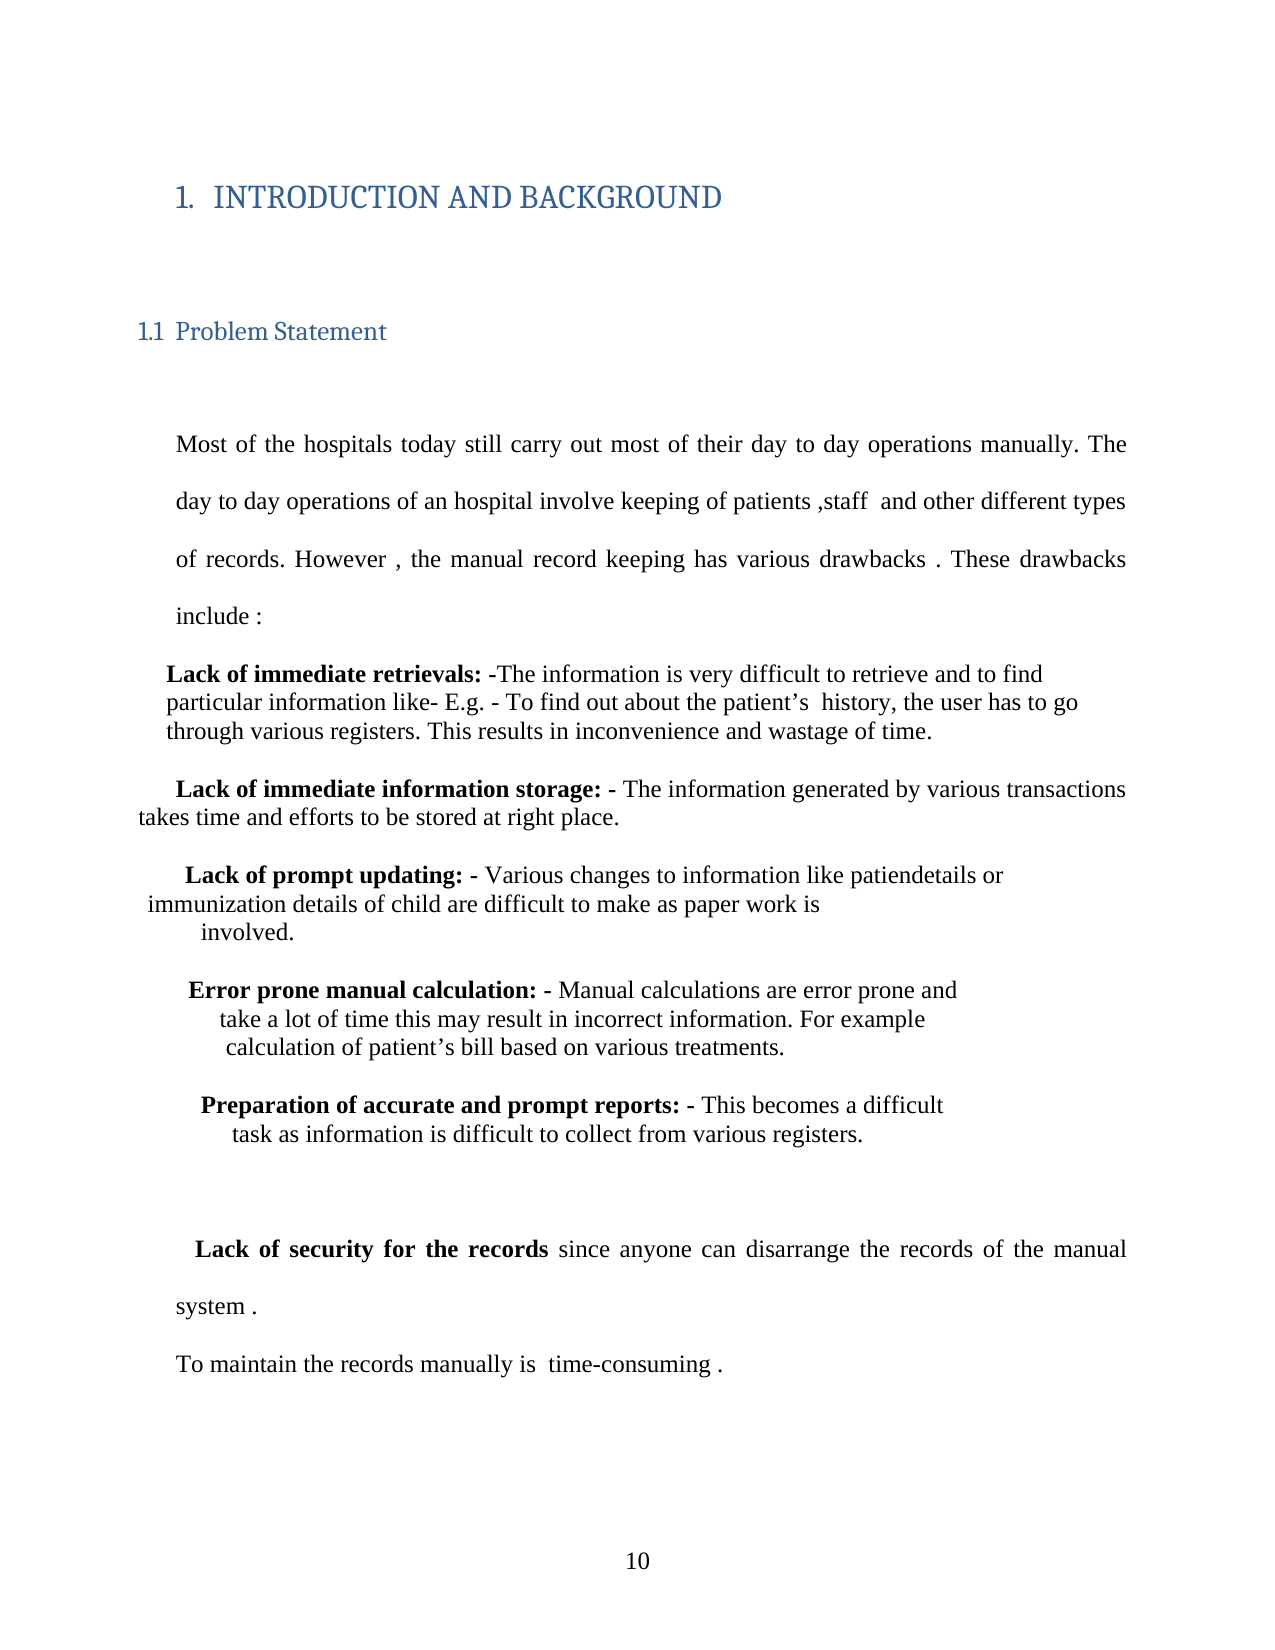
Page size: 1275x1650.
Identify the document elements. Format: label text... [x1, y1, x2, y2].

list Lack of prompt updating: - Various changes to information like patiendetails or immunization details of child are difficult to make as paper work is [147, 860, 1137, 917]
text task as information is difficult to collect from various registers. [138, 1119, 1128, 1147]
text take a lot of time this may result in incorrect information. For example [138, 1004, 1137, 1032]
text Most of the hospitals today still carry out most of their day to day operations manually. The day to day operations of an hospital involve keeping of patients ,staff and other different types of records. However , the manual record keeping has various drawbacks . These drawbacks include : [176, 429, 1128, 630]
text calculation of patient’s bill based on various treatments. [138, 1032, 1137, 1061]
list Error prone manual calculation: - Manual calculations are error prone and [138, 975, 1137, 1004]
list Lack of immediate retrievals: -The information is very difficult to retrieve and to find particular information like- E.g. - To find out about the patient’s history, the user has to go through various registers. This results in inconvenience and wastage of time. [166, 659, 1137, 745]
subtitle INTRODUCTION AND BACKGROUND [176, 178, 1137, 216]
text To maintain the records manually is time-consuming . [176, 1349, 1128, 1377]
text Preparation of accurate and prompt reports: - This becomes a difficult [138, 1090, 1137, 1119]
subtitle 1.1 Problem Statement [138, 316, 1137, 348]
text involved. [138, 917, 1137, 946]
text Lack of security for the records since anyone can disarrange the records of the manual system . [176, 1234, 1128, 1320]
text Lack of immediate information storage: - The information generated by various transactions takes time and efforts to be stored at right place. [138, 774, 1137, 831]
